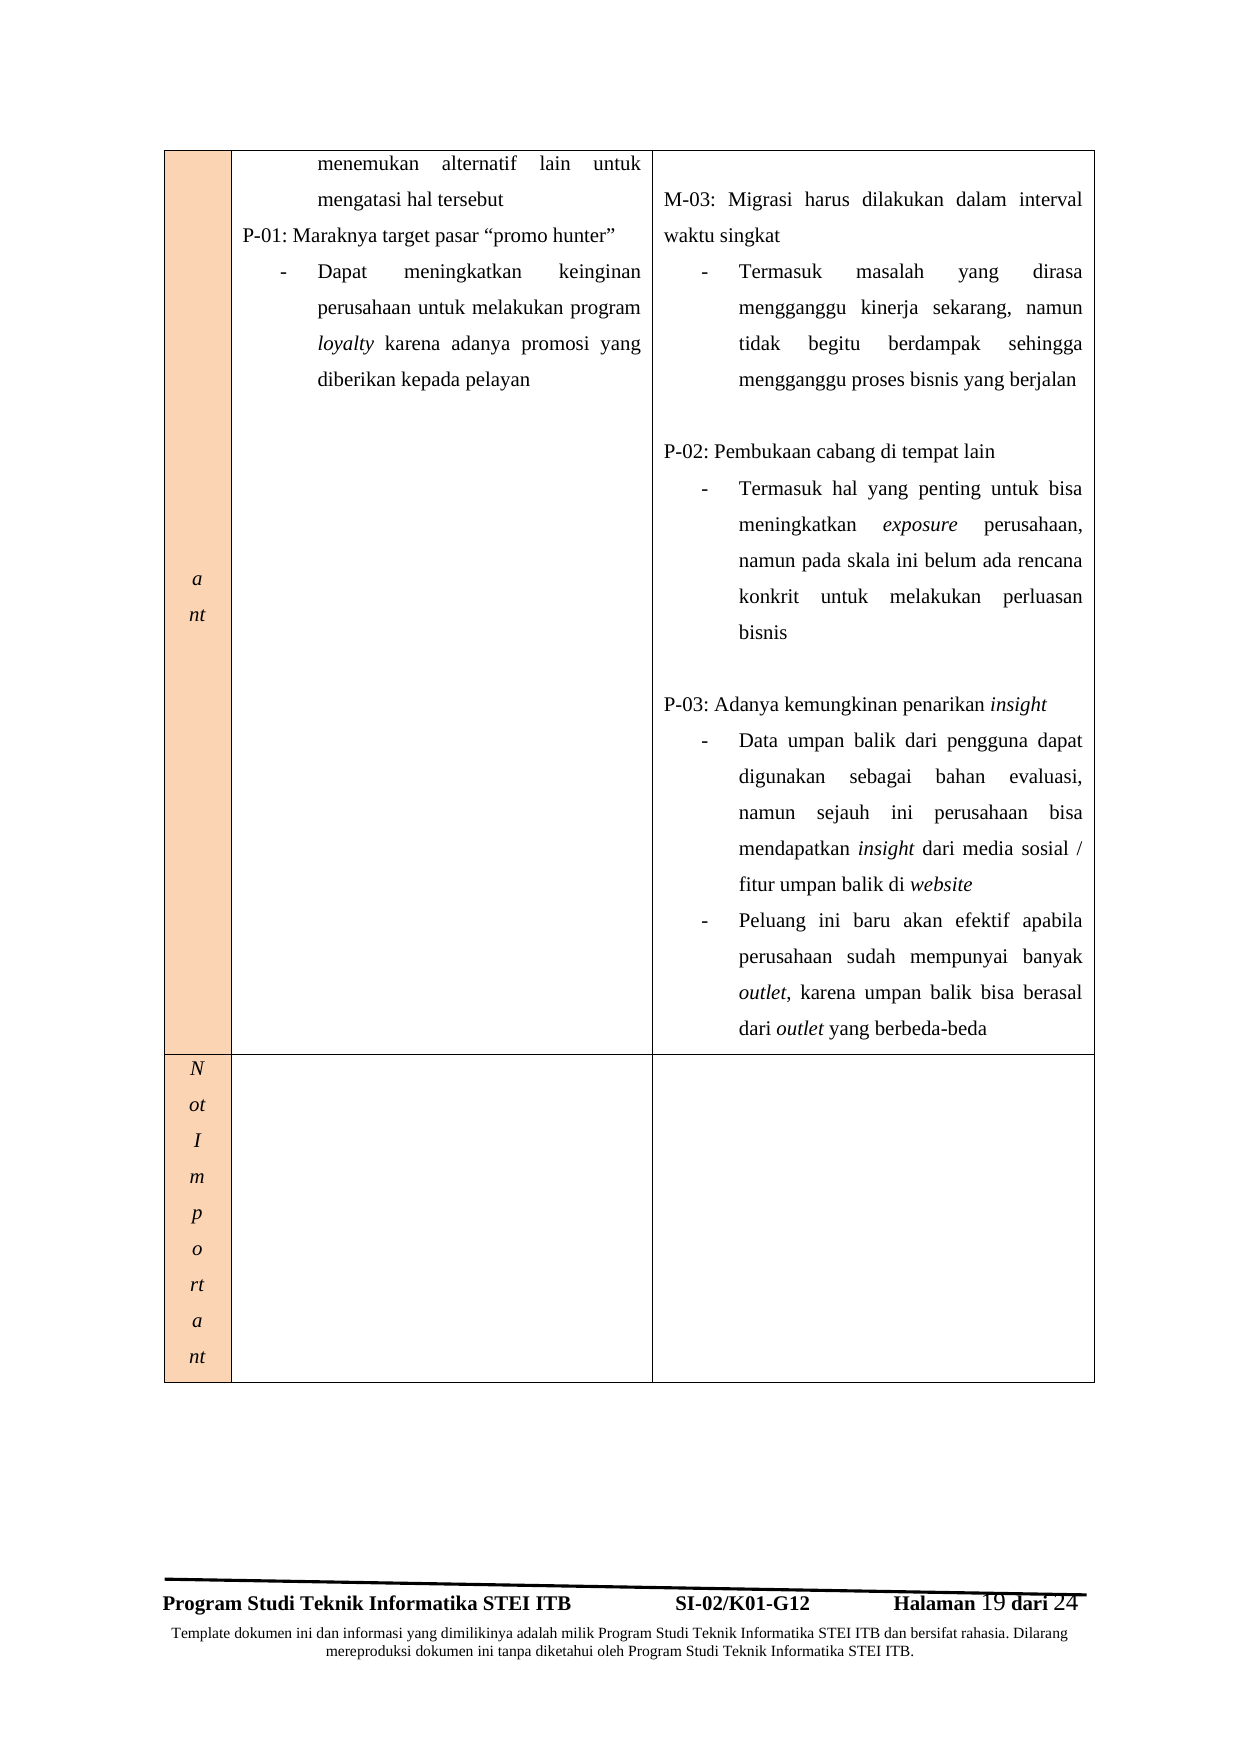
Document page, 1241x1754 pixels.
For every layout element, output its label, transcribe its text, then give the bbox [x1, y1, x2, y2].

table_cell Not Important [165, 1055, 231, 1382]
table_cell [653, 151, 1094, 1054]
table_cell [232, 1055, 652, 1382]
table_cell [232, 151, 652, 1054]
table_cell [653, 1055, 1094, 1382]
table_cell Important [165, 151, 231, 1054]
